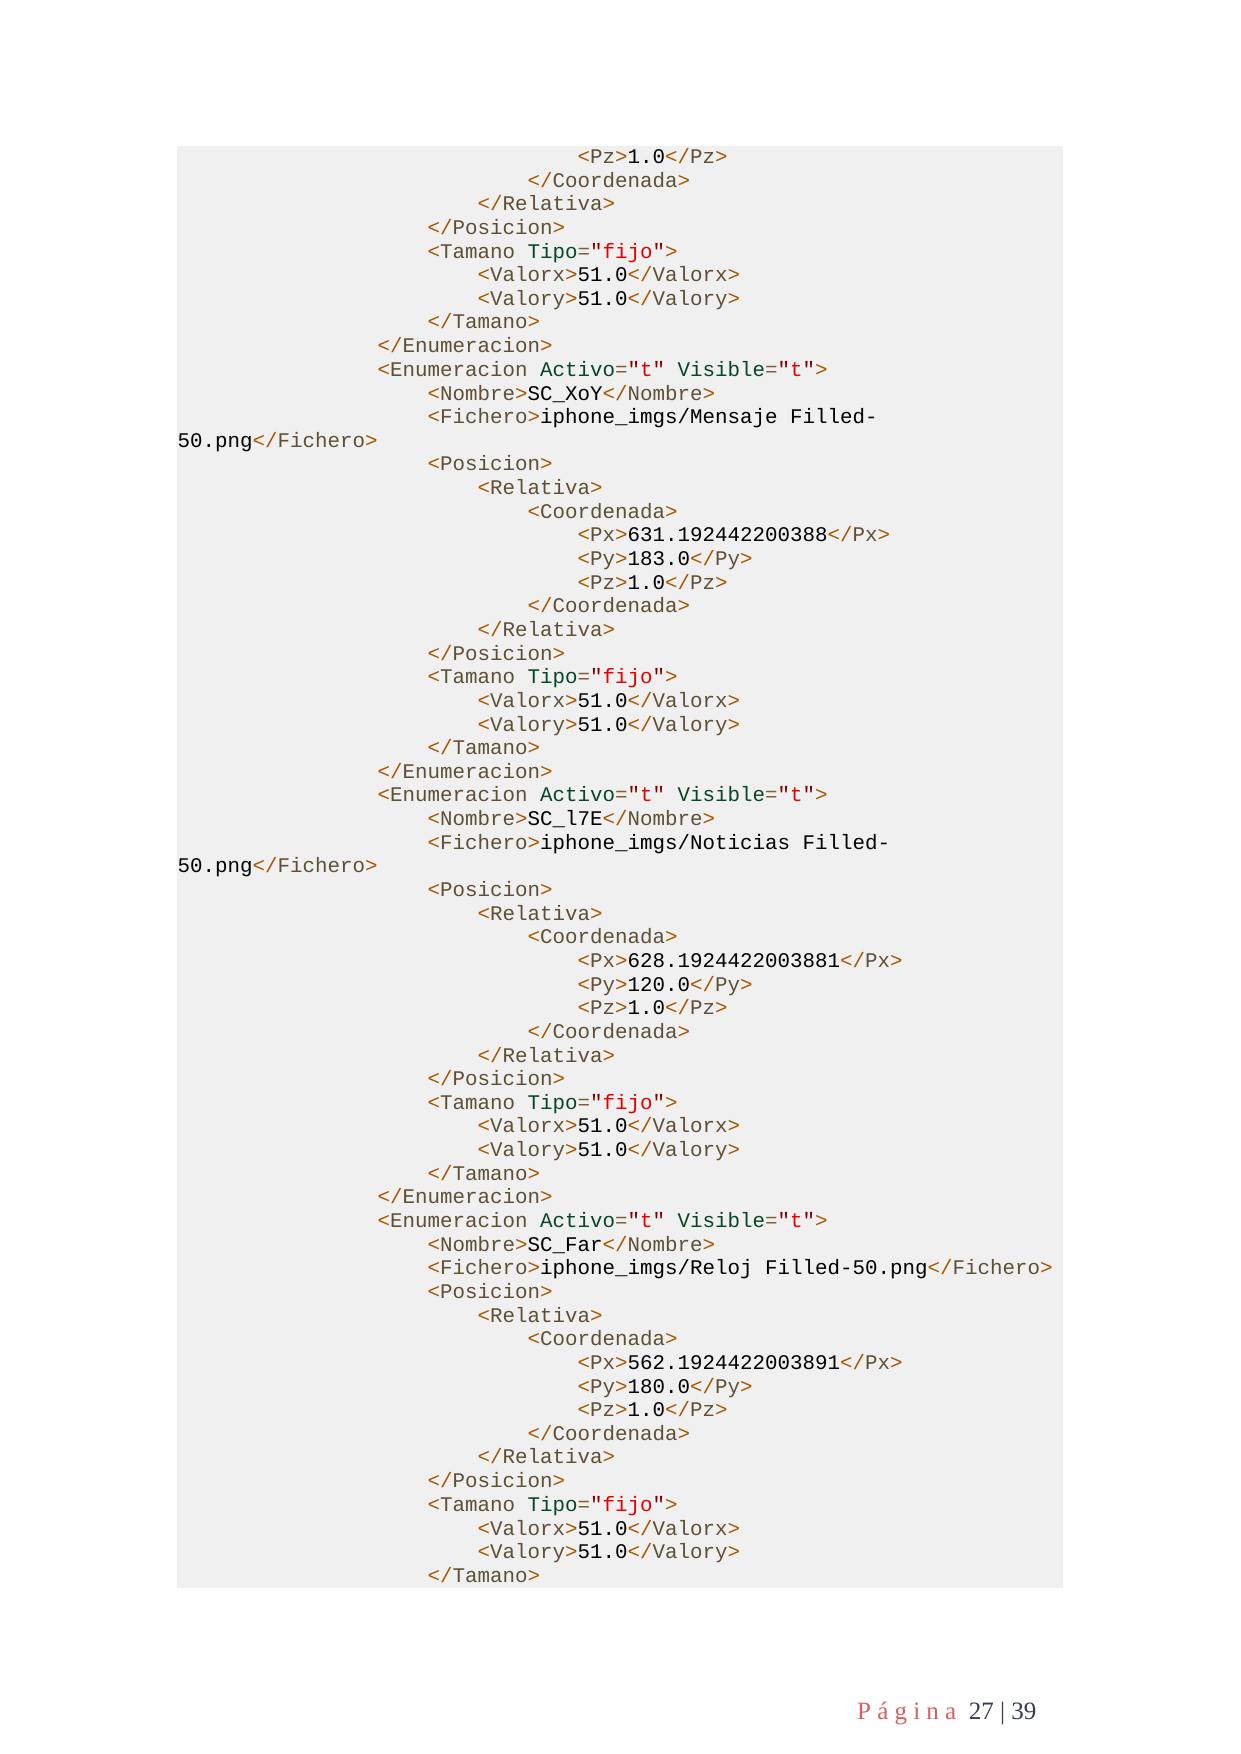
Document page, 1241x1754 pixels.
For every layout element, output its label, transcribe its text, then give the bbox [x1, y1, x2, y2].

text </Enumeracion> [177, 761, 1063, 784]
text <Fichero>iphone_imgs/Reloj Filled-50.png</Fichero> [177, 1257, 1063, 1281]
text <Tamano Tipo="fijo"> [177, 241, 1063, 264]
text <Pz>1.0</Pz> [177, 572, 1063, 595]
text <Coordenada> [177, 1328, 1063, 1352]
text <Nombre>SC_l7E</Nombre> [177, 808, 1063, 832]
text </Relativa> [177, 1044, 1063, 1068]
text <Coordenada> [177, 501, 1063, 524]
text <Pz>1.0</Pz> [177, 1399, 1063, 1423]
text </Tamano> [177, 1163, 1063, 1186]
text <Valorx>51.0</Valorx> [177, 1116, 1063, 1139]
text </Posicion> [177, 1068, 1063, 1092]
text </Posicion> [177, 643, 1063, 666]
text </Coordenada> [177, 170, 1063, 193]
text <Valorx>51.0</Valorx> [177, 690, 1063, 713]
text <Posicion> [177, 1281, 1063, 1305]
text <Enumeracion Activo="t" Visible="t"> [177, 784, 1063, 808]
text </Posicion> [177, 1470, 1063, 1494]
text <Valory>51.0</Valory> [177, 1139, 1063, 1163]
text <Py>180.0</Py> [177, 1376, 1063, 1399]
text <Enumeracion Activo="t" Visible="t"> [177, 1210, 1063, 1234]
text <Nombre>SC_XoY</Nombre> [177, 382, 1063, 406]
text </Tamano> [177, 312, 1063, 335]
text </Relativa> [177, 619, 1063, 643]
text </Posicion> [177, 217, 1063, 241]
text <Valory>51.0</Valory> [177, 1541, 1063, 1565]
text <Py>120.0</Py> [177, 974, 1063, 997]
text <Pz>1.0</Pz> [177, 146, 1063, 170]
text <Nombre>SC_Far</Nombre> [177, 1234, 1063, 1257]
text <Relativa> [177, 903, 1063, 926]
text <Tamano Tipo="fijo"> [177, 1092, 1063, 1116]
text <Tamano Tipo="fijo"> [177, 1494, 1063, 1517]
text </Tamano> [177, 1565, 1063, 1588]
text </Relativa> [177, 1447, 1063, 1470]
text </Tamano> [177, 737, 1063, 761]
text </Enumeracion> [177, 1186, 1063, 1210]
text <Posicion> [177, 453, 1063, 477]
text </Coordenada> [177, 595, 1063, 619]
text <Valory>51.0</Valory> [177, 713, 1063, 737]
text <Coordenada> [177, 926, 1063, 950]
text <Px>628.1924422003881</Px> [177, 950, 1063, 974]
text <Py>183.0</Py> [177, 548, 1063, 572]
text <Posicion> [177, 879, 1063, 903]
text <Tamano Tipo="fijo"> [177, 666, 1063, 690]
text <Valorx>51.0</Valorx> [177, 1517, 1063, 1541]
text <Px>631.192442200388</Px> [177, 524, 1063, 548]
text </Coordenada> [177, 1021, 1063, 1044]
text </Coordenada> [177, 1423, 1063, 1447]
text <Pz>1.0</Pz> [177, 997, 1063, 1021]
text <Valorx>51.0</Valorx> [177, 264, 1063, 288]
text <Fichero>iphone_imgs/Noticias Filled-50.png</Fichero> [177, 832, 1063, 879]
text <Enumeracion Activo="t" Visible="t"> [177, 359, 1063, 382]
text <Fichero>iphone_imgs/Mensaje Filled-50.png</Fichero> [177, 406, 1063, 453]
text <Valory>51.0</Valory> [177, 288, 1063, 312]
text <Relativa> [177, 1305, 1063, 1328]
text </Enumeracion> [177, 335, 1063, 359]
text </Relativa> [177, 193, 1063, 217]
text <Px>562.1924422003891</Px> [177, 1352, 1063, 1376]
text <Relativa> [177, 477, 1063, 501]
